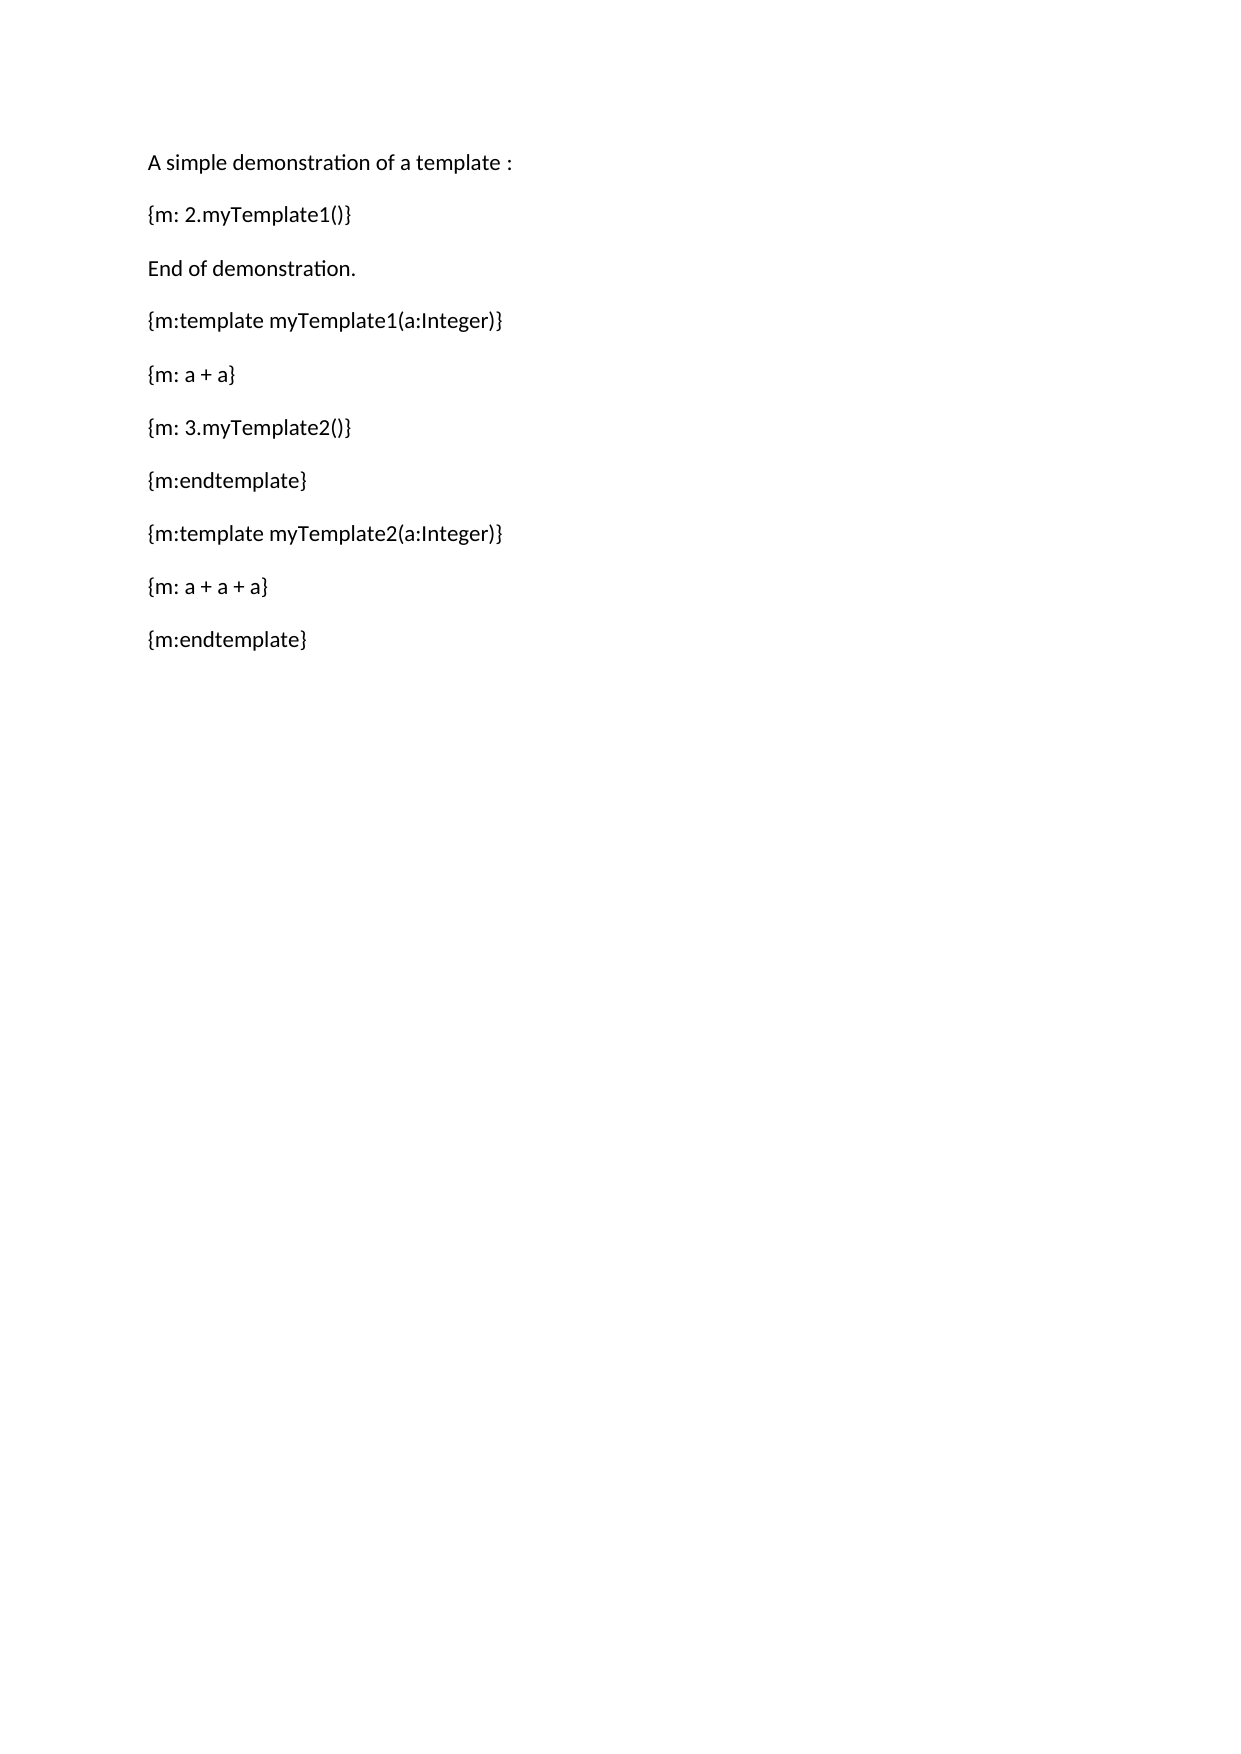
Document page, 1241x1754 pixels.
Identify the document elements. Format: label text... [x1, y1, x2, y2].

text {m: 2.myTemplate1()} [148, 201, 1093, 229]
text {m:template myTemplate2(a:Integer)} [148, 519, 1093, 547]
text {m:endtemplate} [148, 625, 1093, 653]
text {m: a + a + a} [148, 572, 1093, 600]
text End of demonstration. [148, 254, 1093, 282]
text {m:endtemplate} [148, 466, 1093, 494]
text {m: a + a} [148, 360, 1093, 388]
text {m:template myTemplate1(a:Integer)} [148, 307, 1093, 335]
text {m: 3.myTemplate2()} [148, 413, 1093, 441]
text A simple demonstration of a template : [148, 148, 1093, 176]
